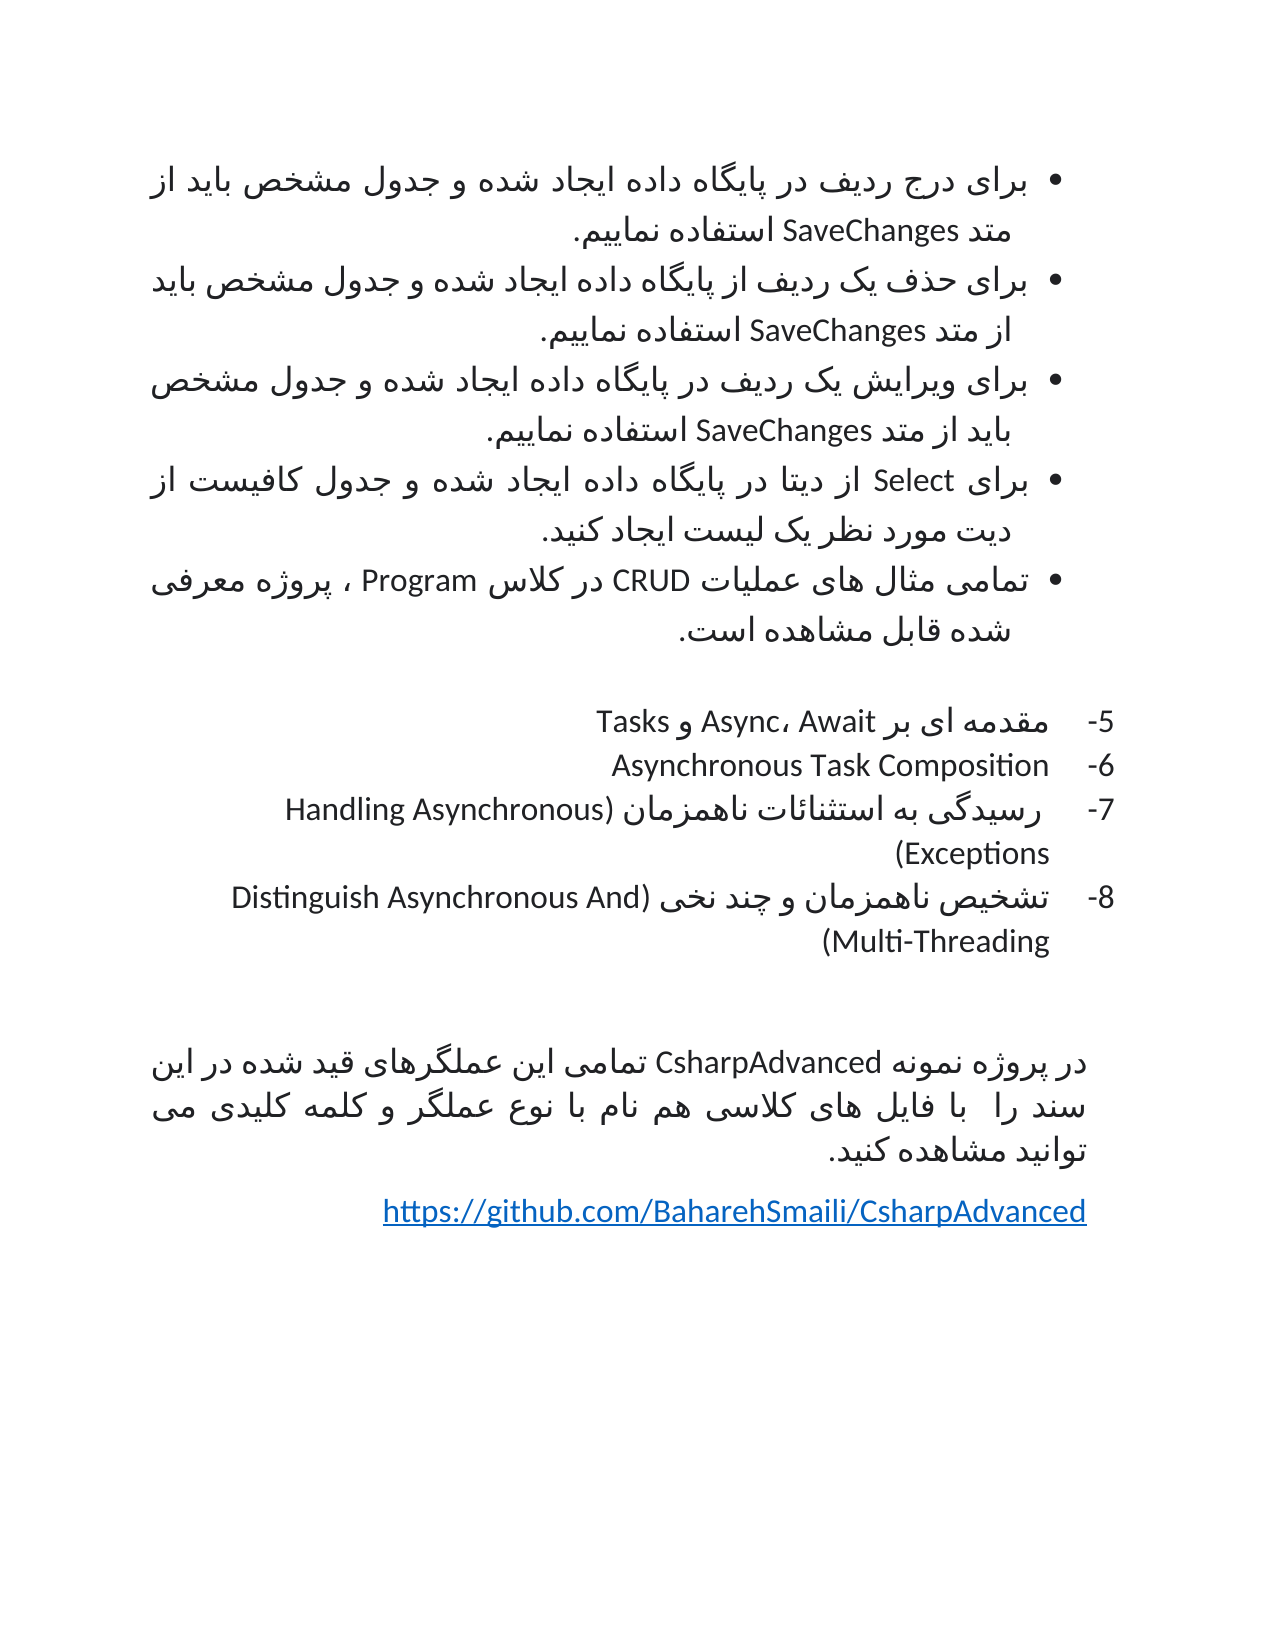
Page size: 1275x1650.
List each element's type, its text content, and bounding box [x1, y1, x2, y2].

list برای ویرایش یک ردیف در پایگاه داده ایجاد شده و جدول مشخص باید از متد SaveChanges استفاده نماییم. [150, 350, 1050, 450]
list رسیدگی به استثنائات ناهمزمان (Handling Asynchronous Exceptions) [150, 788, 1087, 873]
list مقدمه ای بر Async، Await و Tasks [150, 700, 1087, 741]
list برای درج ردیف در پایگاه داده ایجاد شده و جدول مشخص باید از متد SaveChanges استفاده نماییم. [150, 150, 1050, 250]
list برای حذف یک ردیف از پایگاه داده ایجاد شده و جدول مشخص باید از متد SaveChanges استفاده نماییم. [150, 250, 1050, 350]
list تمامی مثال های عملیات CRUD در کلاس Program ، پروژه معرفی شده قابل مشاهده است. [150, 550, 1050, 650]
list تشخیص ناهمزمان و چند نخی (Distinguish Asynchronous And Multi-Threading) [150, 876, 1087, 961]
list Asynchronous Task Composition [150, 744, 1087, 785]
list برای Select از دیتا در پایگاه داده ایجاد شده و جدول کافیست از دیت مورد نظر یک لیست ایجاد کنید. [150, 450, 1050, 550]
text در پروژه نمونه CsharpAdvanced تمامی این عملگرهای قید شده در این سند را با فایل های کلاسی هم نام با نوع عملگر و کلمه کلیدی می توانید مشاهده کنید. [150, 1041, 1087, 1170]
text https://github.com/BaharehSmaili/CsharpAdvanced [150, 1189, 1087, 1230]
